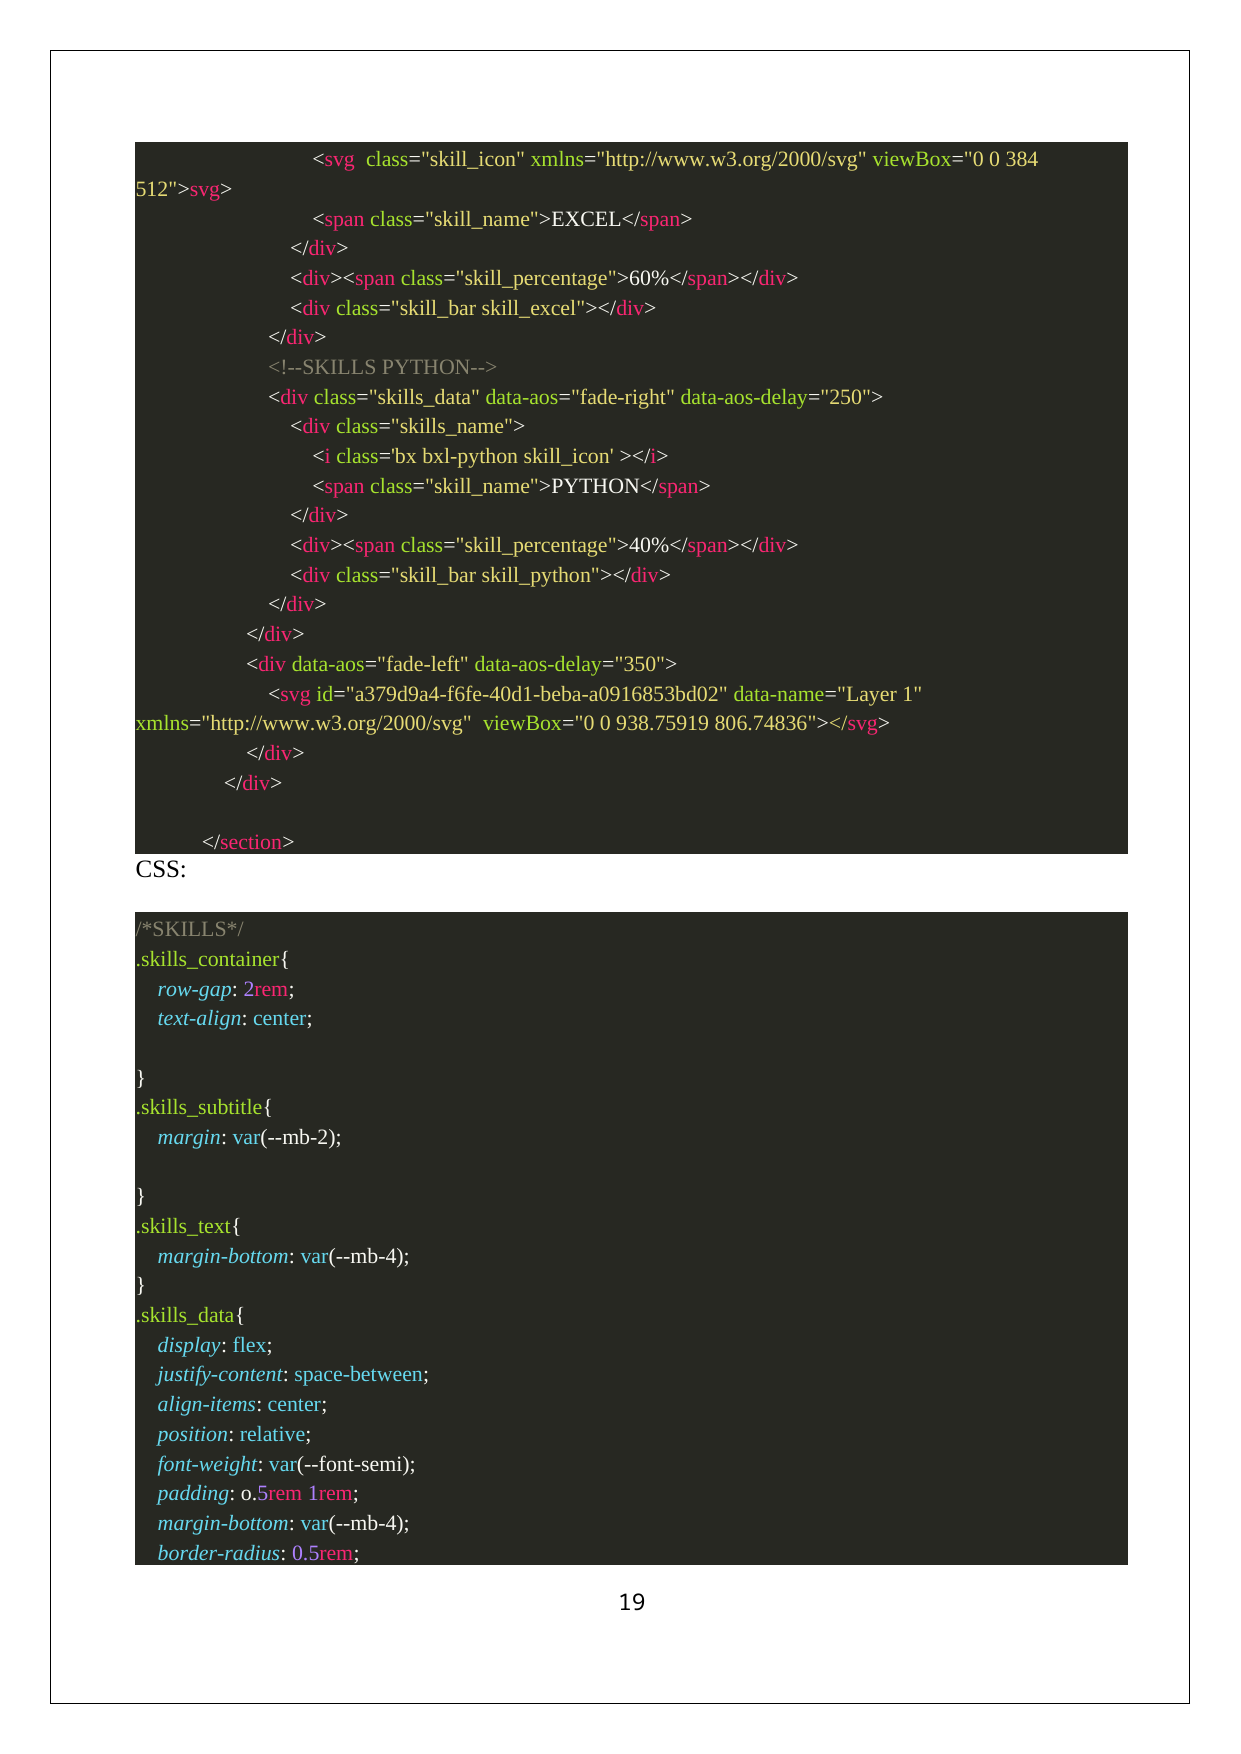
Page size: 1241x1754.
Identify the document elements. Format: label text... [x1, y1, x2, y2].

text font-weight: var(--font-semi); [135, 1446, 1128, 1476]
text <div><span class="skill_percentage">60%</span></div> [135, 260, 1128, 290]
text <div class="skill_bar skill_python"></div> [135, 557, 1128, 587]
text align-items: center; [135, 1387, 1128, 1416]
text <svg class="skill_icon" xmlns="http://www.w3.org/2000/svg" viewBox="0 0 384 512">svg> [135, 142, 1128, 201]
text <span class="skill_name">PYTHON</span> [135, 468, 1128, 498]
text <!--SKILLS PYTHON--> [135, 349, 1128, 379]
text } [135, 1060, 1128, 1090]
text text-align: center; [135, 1001, 1128, 1030]
text padding: o.5rem 1rem; [135, 1476, 1128, 1505]
text } [135, 1268, 1128, 1298]
text <svg id="a379d9a4-f6fe-40d1-beba-a0916853bd02" data-name="Layer 1" xmlns="http://www.w3.org/2000/svg" viewBox="0 0 938.75919 806.74836"></svg> [135, 676, 1128, 735]
text </section> [135, 824, 1128, 854]
text <div data-aos="fade-left" data-aos-delay="350"> [135, 646, 1128, 676]
text .skills_container{ [135, 941, 1128, 971]
text </div> [135, 617, 1128, 646]
text margin: var(--mb-2); [135, 1119, 1128, 1149]
text margin-bottom: var(--mb-4); [135, 1238, 1128, 1268]
text .skills_text{ [135, 1208, 1128, 1238]
text </div> [135, 498, 1128, 528]
text <i class='bx bxl-python skill_icon' ></i> [135, 438, 1128, 468]
text </div> [135, 320, 1128, 349]
text .skills_subtitle{ [135, 1090, 1128, 1119]
text </div> [135, 587, 1128, 617]
text position: relative; [135, 1416, 1128, 1446]
text <div><span class="skill_percentage">40%</span></div> [135, 528, 1128, 557]
text margin-bottom: var(--mb-4); [135, 1505, 1128, 1535]
text <div class="skills_data" data-aos="fade-right" data-aos-delay="250"> [135, 379, 1128, 409]
text } [135, 1179, 1128, 1208]
text </div> [135, 231, 1128, 260]
text <div class="skills_name"> [135, 409, 1128, 438]
text CSS: [135, 854, 1128, 883]
text </div> [135, 735, 1128, 765]
text display: flex; [135, 1327, 1128, 1357]
text <span class="skill_name">EXCEL</span> [135, 201, 1128, 231]
text justify-content: space-between; [135, 1357, 1128, 1387]
text row-gap: 2rem; [135, 971, 1128, 1001]
text border-radius: 0.5rem; [135, 1535, 1128, 1565]
text /*SKILLS*/ [135, 912, 1128, 941]
text </div> [135, 765, 1128, 795]
text .skills_data{ [135, 1298, 1128, 1327]
text <div class="skill_bar skill_excel"></div> [135, 290, 1128, 320]
